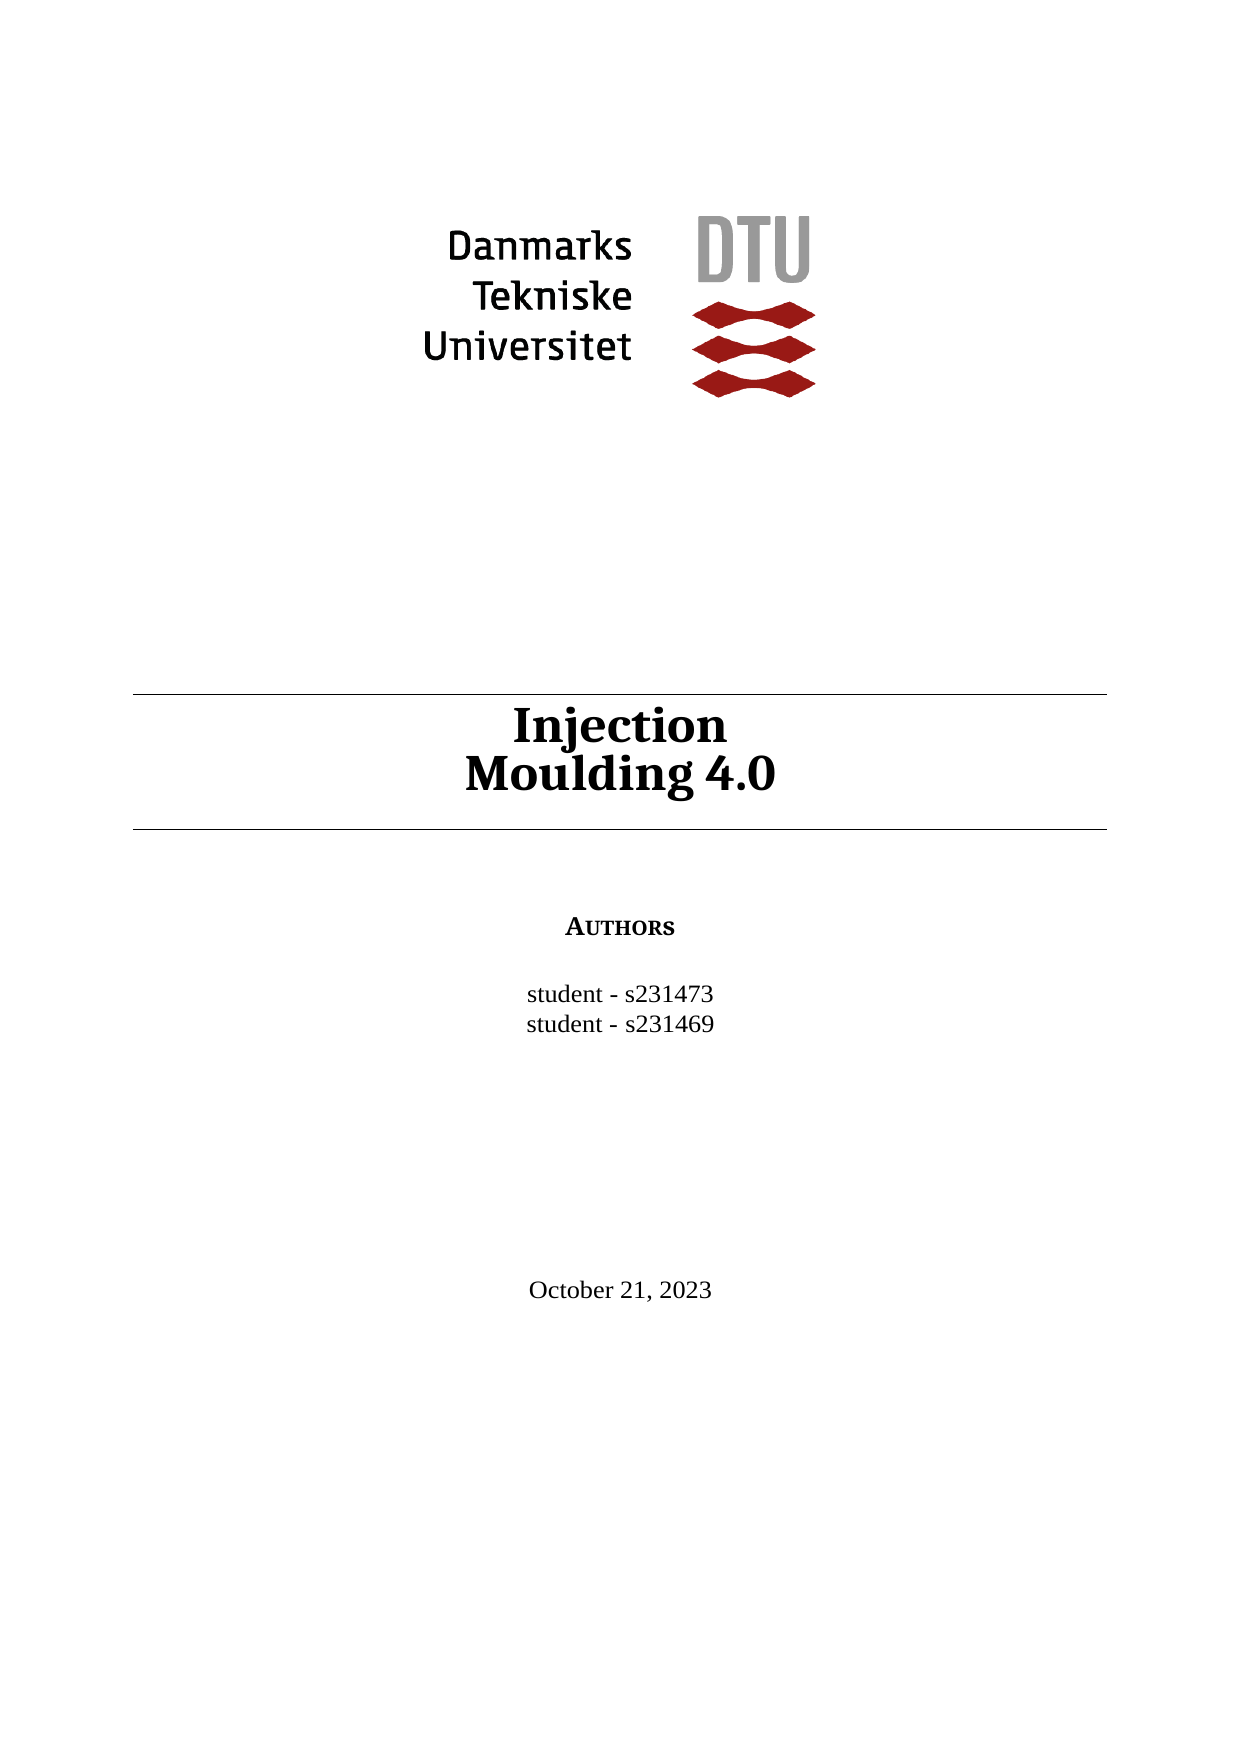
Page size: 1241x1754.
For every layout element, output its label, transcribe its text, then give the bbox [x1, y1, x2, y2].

title Injection Moulding 4.0 [397, 703, 843, 801]
text student - s231473 [525, 979, 716, 1008]
text October 21, 2023 [397, 1275, 843, 1304]
text student - s231469 [525, 1009, 716, 1038]
picture [425, 216, 816, 398]
subtitle Authors [397, 908, 843, 942]
